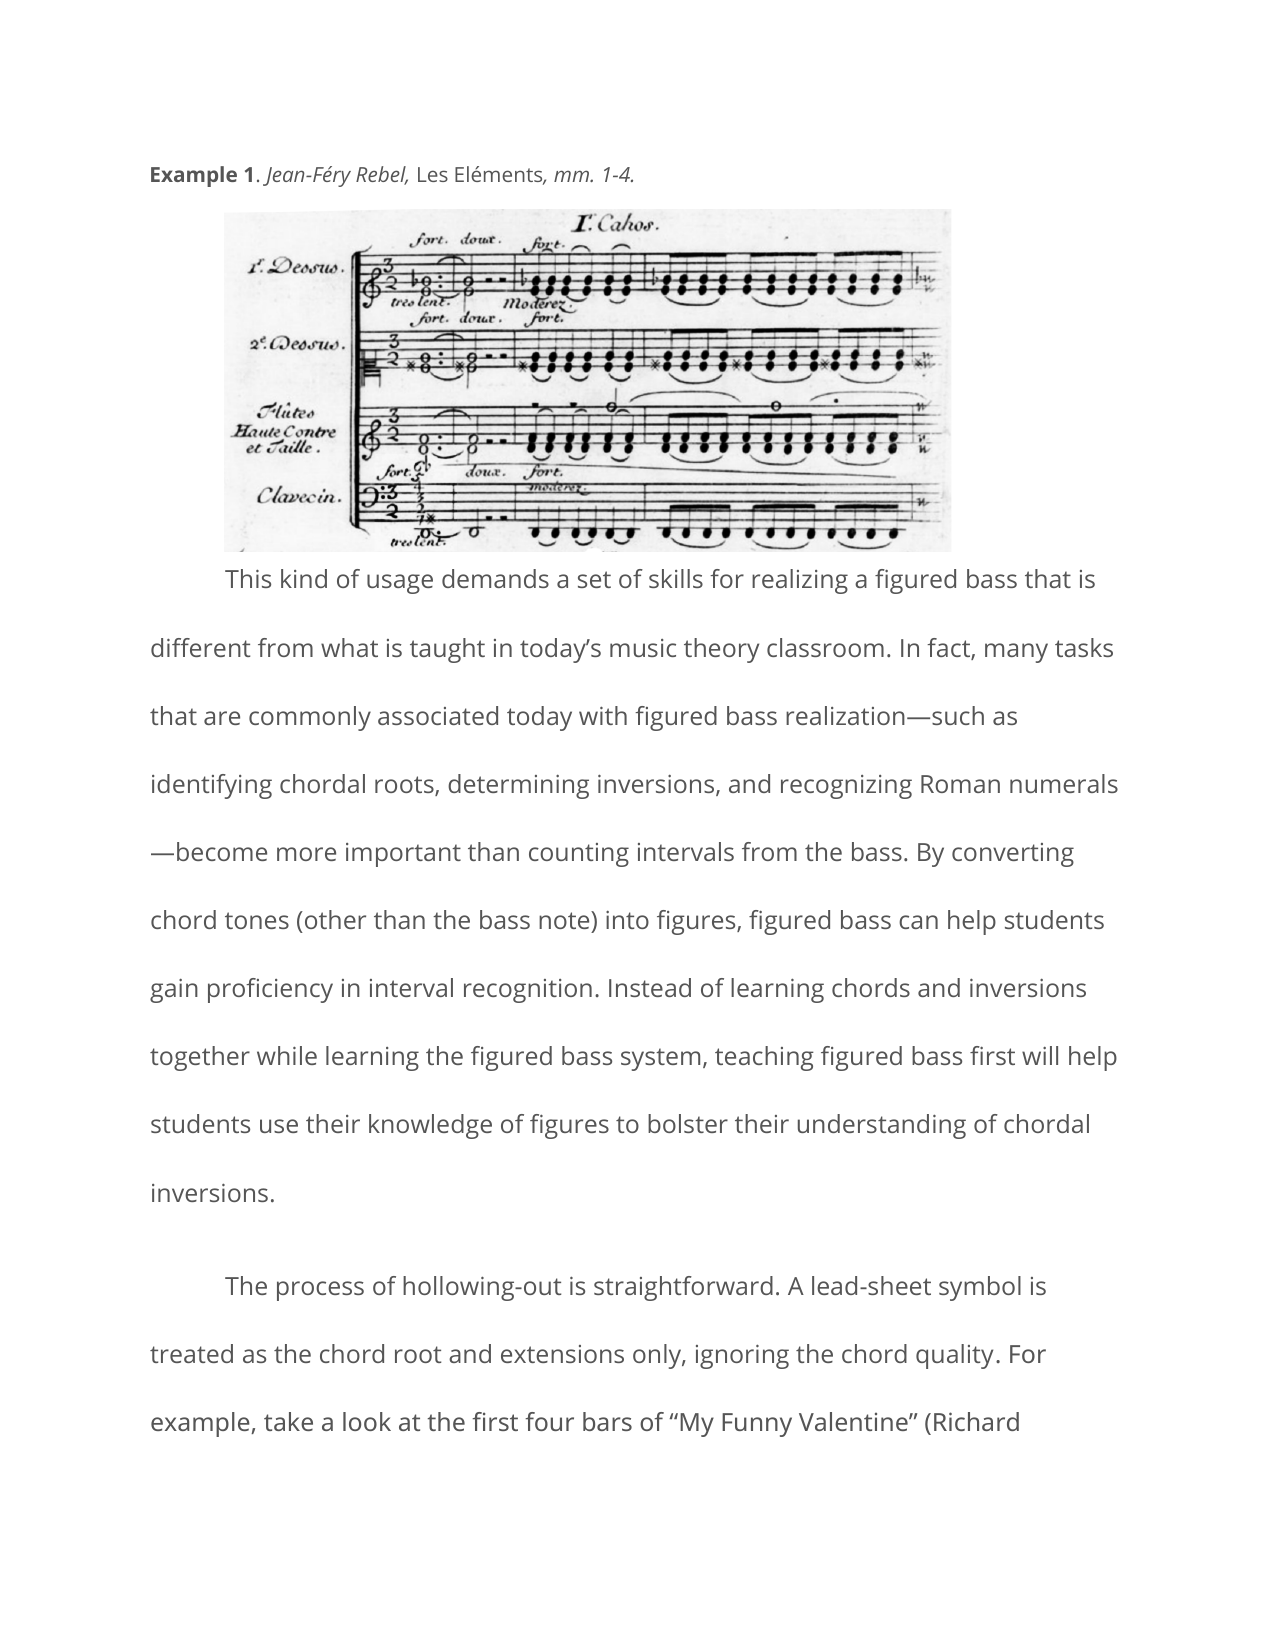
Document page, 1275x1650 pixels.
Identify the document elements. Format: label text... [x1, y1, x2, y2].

table_cell [139, 199, 1114, 562]
picture [224, 209, 952, 552]
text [150, 1268, 1125, 1439]
table_header Example 1. Jean-Féry Rebel, Les Eléments, mm. 1-4. [139, 150, 1114, 199]
text This kind of usage demands a set of skills for realizing a figured bass that is different from what is taught in today’s music theory classroom. In fact, many tasks that are commonly associated today with figured bass realization—such as identifying chordal roots, determining inversions, and recognizing Roman numerals—become more important than counting intervals from the bass. By converting chord tones (other than the bass note) into figures, figured bass can help students gain proficiency in interval recognition. Instead of learning chords and inversions together while learning the figured bass system, teaching figured bass first will help students use their knowledge of figures to bolster their understanding of chordal inversions. [150, 562, 1125, 1209]
